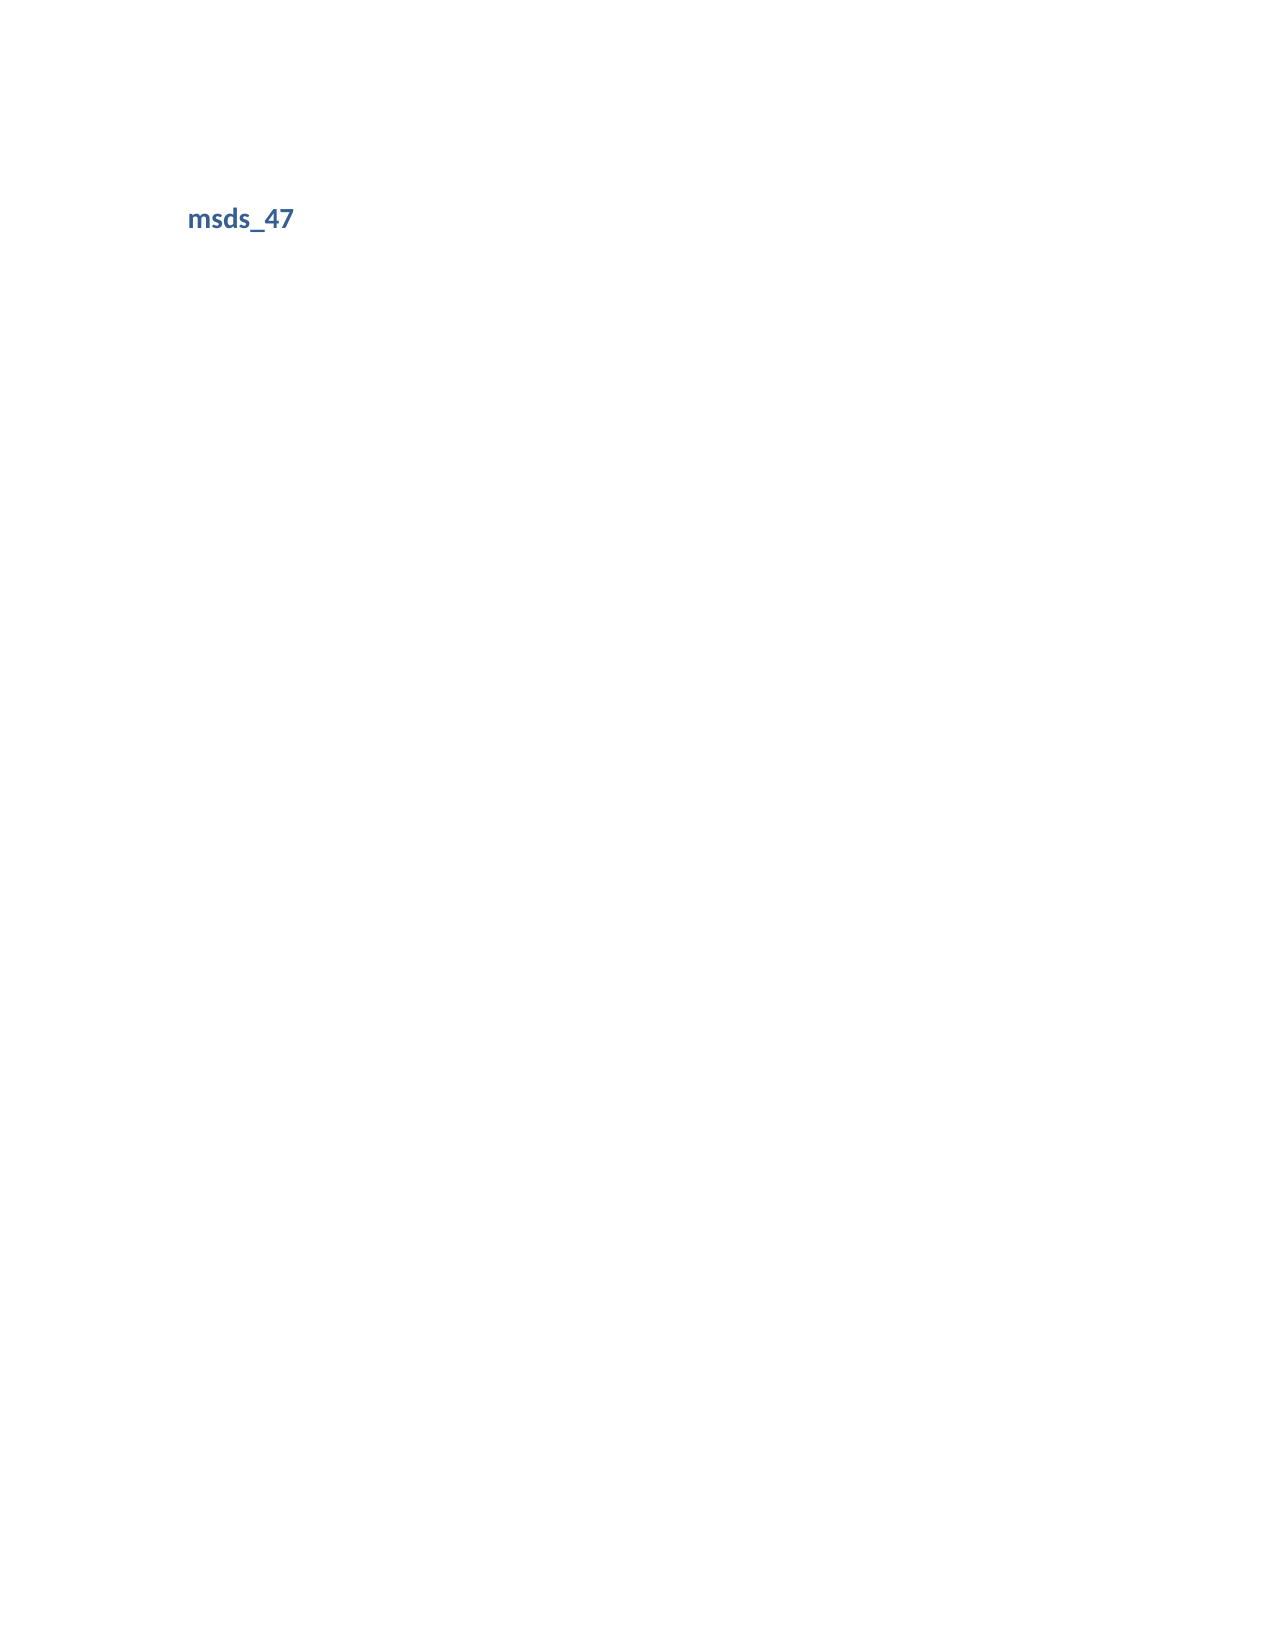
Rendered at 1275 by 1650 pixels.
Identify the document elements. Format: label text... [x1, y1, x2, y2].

subtitle msds_47 [187, 200, 1087, 236]
